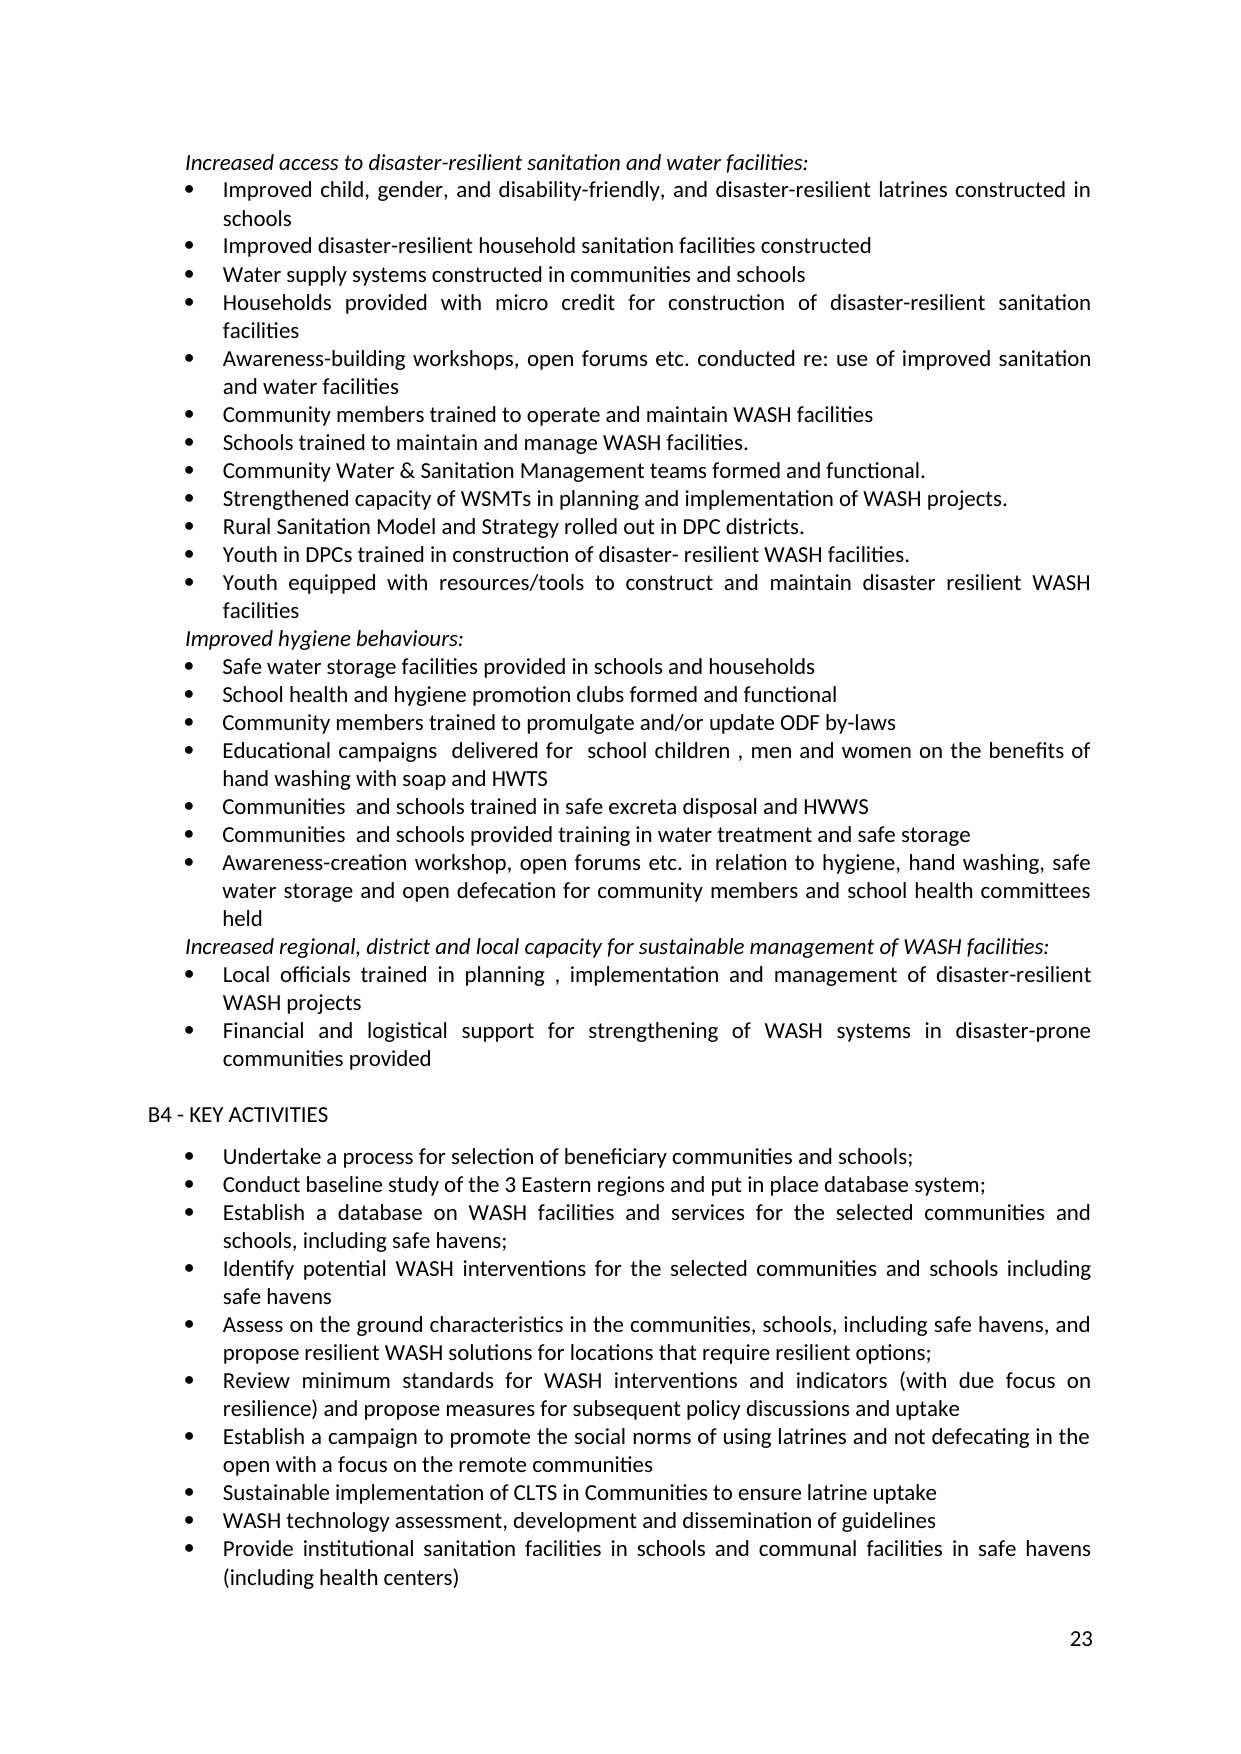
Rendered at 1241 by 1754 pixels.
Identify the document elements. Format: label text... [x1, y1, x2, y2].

list Improved child, gender, and disability-friendly, and disaster-resilient latrines constructed in schools [185, 176, 1093, 232]
text Increased access to disaster-resilient sanitation and water facilities: [185, 148, 1093, 176]
list Communities and schools trained in safe excreta disposal and HWWS [185, 792, 1093, 820]
list Undertake a process for selection of beneficiary communities and schools; [185, 1142, 1093, 1170]
list Awareness-creation workshop, open forums etc. in relation to hygiene, hand washing, safe water storage and open defecation for community members and school health committees held [185, 848, 1093, 932]
list Awareness-building workshops, open forums etc. conducted re: use of improved sanitation and water facilities [185, 344, 1093, 400]
text Increased regional, district and local capacity for sustainable management of WASH facilities: [185, 932, 1093, 960]
list School health and hygiene promotion clubs formed and functional [185, 680, 1093, 708]
list Identify potential WASH interventions for the selected communities and schools including safe havens [185, 1254, 1093, 1310]
list Communities and schools provided training in water treatment and safe storage [185, 820, 1093, 848]
list Provide institutional sanitation facilities in schools and communal facilities in safe havens (including health centers) [185, 1534, 1093, 1591]
list Educational campaigns delivered for school children , men and women on the benefits of hand washing with soap and HWTS [185, 736, 1093, 792]
list Financial and logistical support for strengthening of WASH systems in disaster-prone communities provided [185, 1016, 1093, 1072]
list Households provided with micro credit for construction of disaster-resilient sanitation facilities [185, 288, 1093, 344]
list Strengthened capacity of WSMTs in planning and implementation of WASH projects. [185, 484, 1093, 512]
text Improved hygiene behaviours: [185, 624, 1093, 652]
list Rural Sanitation Model and Strategy rolled out in DPC districts. [185, 512, 1093, 540]
list Improved disaster-resilient household sanitation facilities constructed [185, 232, 1093, 260]
list Review minimum standards for WASH interventions and indicators (with due focus on resilience) and propose measures for subsequent policy discussions and uptake [185, 1366, 1093, 1422]
list Safe water storage facilities provided in schools and households [185, 652, 1093, 680]
list Community members trained to operate and maintain WASH facilities [185, 400, 1093, 428]
list Assess on the ground characteristics in the communities, schools, including safe havens, and propose resilient WASH solutions for locations that require resilient options; [185, 1310, 1093, 1366]
list Sustainable implementation of CLTS in Communities to ensure latrine uptake [185, 1478, 1093, 1507]
text B4 - KEY ACTIVITIES [148, 1100, 1093, 1128]
list Local officials trained in planning , implementation and management of disaster-resilient WASH projects [185, 960, 1093, 1016]
list Schools trained to maintain and manage WASH facilities. [185, 428, 1093, 456]
list Youth in DPCs trained in construction of disaster- resilient WASH facilities. [185, 540, 1093, 568]
list Establish a database on WASH facilities and services for the selected communities and schools, including safe havens; [185, 1198, 1093, 1254]
list Community members trained to promulgate and/or update ODF by-laws [185, 708, 1093, 736]
list Community Water & Sanitation Management teams formed and functional. [185, 456, 1093, 484]
list Water supply systems constructed in communities and schools [185, 260, 1093, 288]
list Establish a campaign to promote the social norms of using latrines and not defecating in the open with a focus on the remote communities [185, 1422, 1093, 1478]
list Youth equipped with resources/tools to construct and maintain disaster resilient WASH facilities [185, 568, 1093, 624]
list WASH technology assessment, development and dissemination of guidelines [185, 1507, 1093, 1534]
list Conduct baseline study of the 3 Eastern regions and put in place database system; [185, 1170, 1093, 1198]
